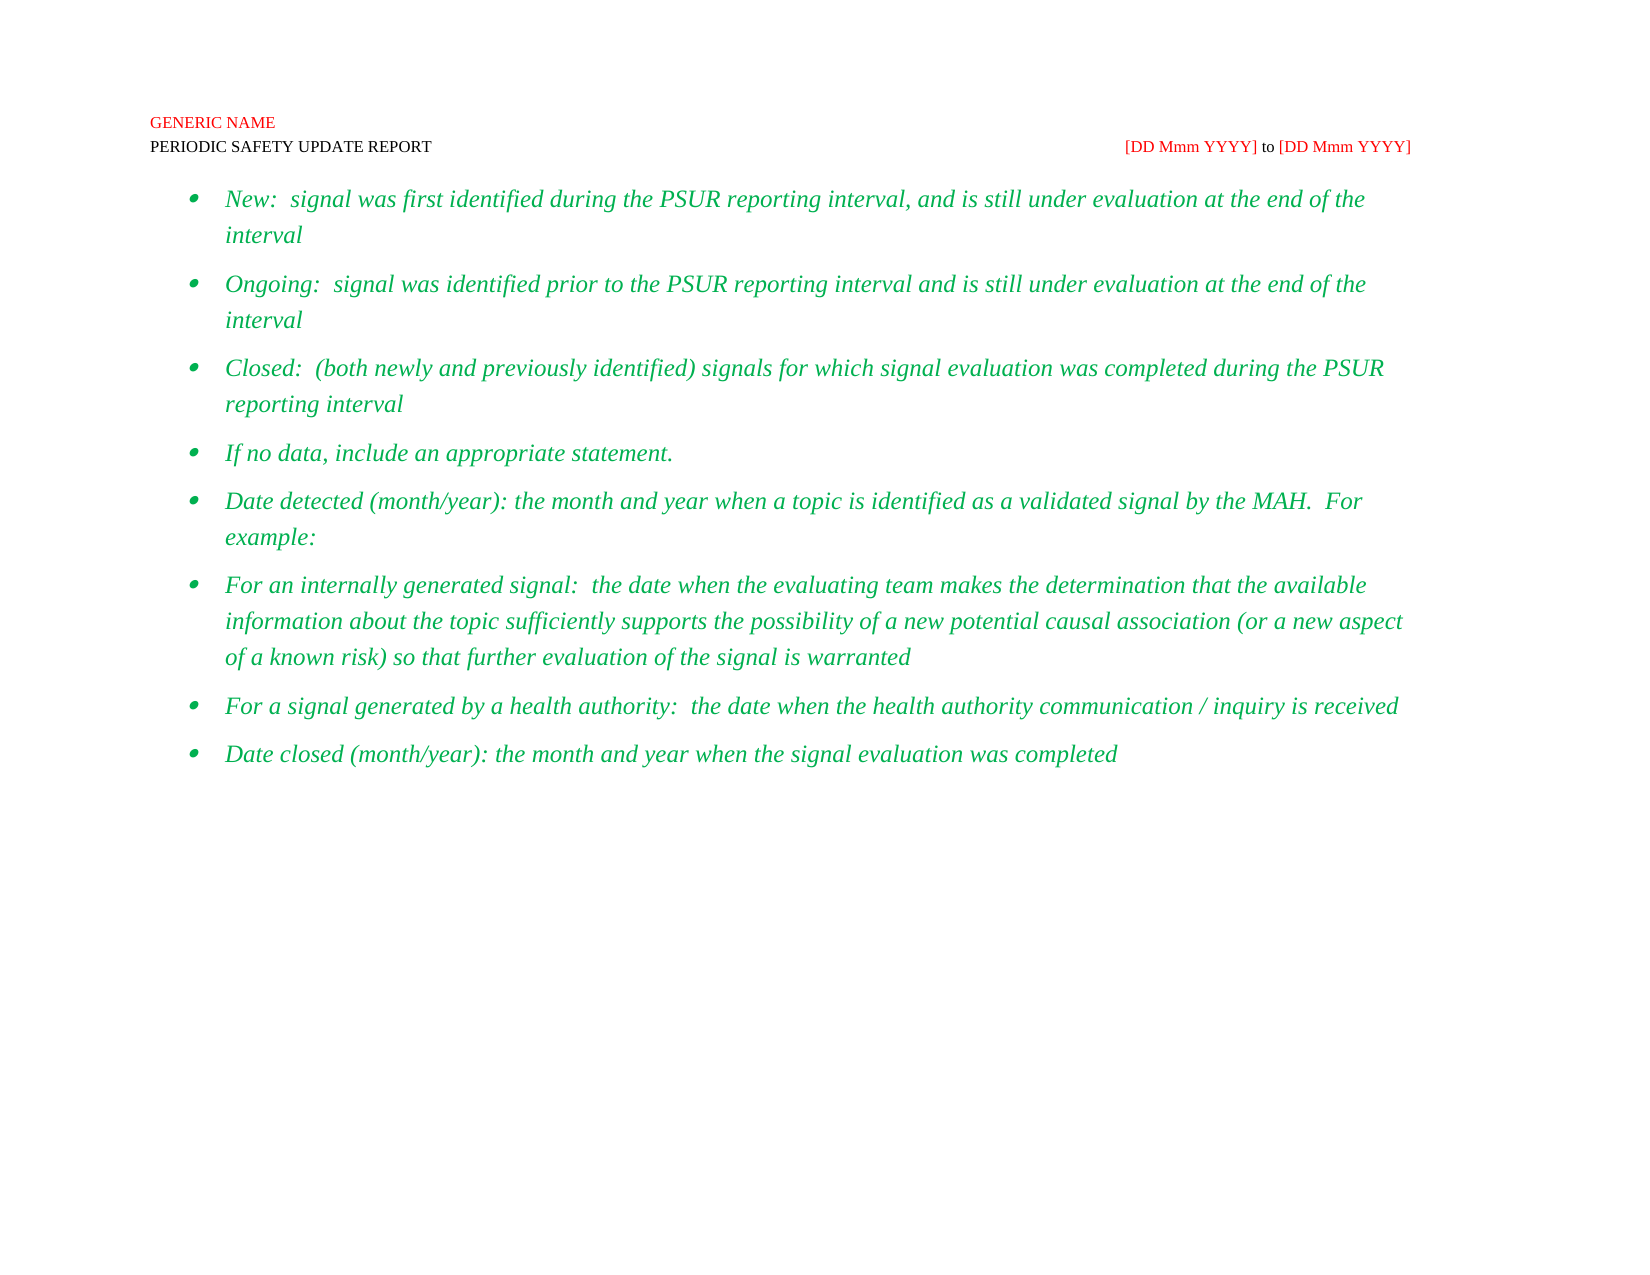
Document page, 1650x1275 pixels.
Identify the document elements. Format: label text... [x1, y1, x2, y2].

list If no data, include an appropriate statement. [187, 438, 1425, 466]
list For an internally generated signal: the date when the evaluating team makes the determination that the available information about the topic sufficiently supports the possibility of a new potential causal association (or a new aspect of a known risk) so that further evaluation of the signal is warranted [187, 570, 1425, 671]
list Date closed (month/year): the month and year when the signal evaluation was completed [187, 739, 1425, 768]
list Ongoing: signal was identified prior to the PSUR reporting interval and is still under evaluation at the end of the interval [187, 269, 1425, 333]
list For a signal generated by a health authority: the date when the health authority communication / inquiry is received [187, 691, 1425, 719]
list New: signal was first identified during the PSUR reporting interval, and is still under evaluation at the end of the interval [187, 184, 1425, 249]
list Date detected (month/year): the month and year when a topic is identified as a validated signal by the MAH. For example: [187, 486, 1425, 551]
list Closed: (both newly and previously identified) signals for which signal evaluation was completed during the PSUR reporting interval [187, 353, 1425, 418]
